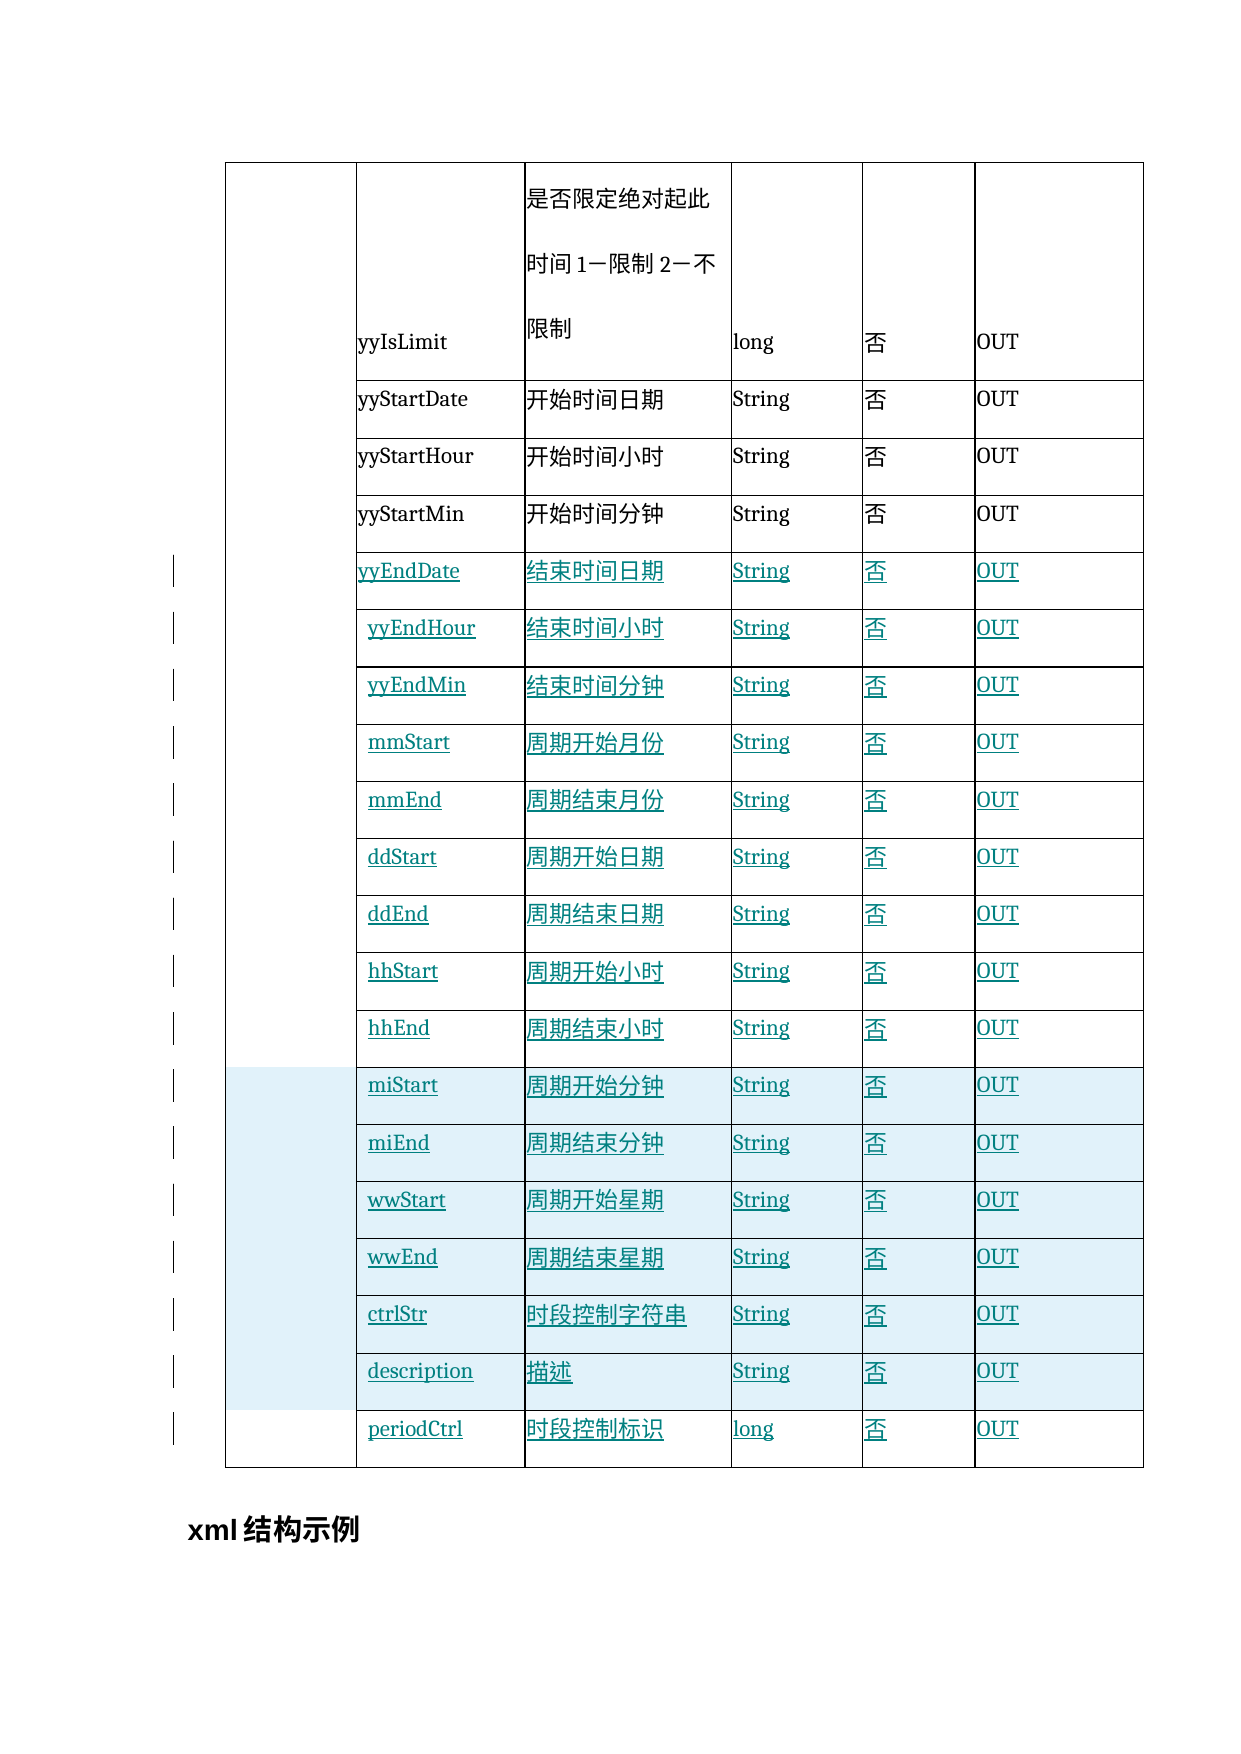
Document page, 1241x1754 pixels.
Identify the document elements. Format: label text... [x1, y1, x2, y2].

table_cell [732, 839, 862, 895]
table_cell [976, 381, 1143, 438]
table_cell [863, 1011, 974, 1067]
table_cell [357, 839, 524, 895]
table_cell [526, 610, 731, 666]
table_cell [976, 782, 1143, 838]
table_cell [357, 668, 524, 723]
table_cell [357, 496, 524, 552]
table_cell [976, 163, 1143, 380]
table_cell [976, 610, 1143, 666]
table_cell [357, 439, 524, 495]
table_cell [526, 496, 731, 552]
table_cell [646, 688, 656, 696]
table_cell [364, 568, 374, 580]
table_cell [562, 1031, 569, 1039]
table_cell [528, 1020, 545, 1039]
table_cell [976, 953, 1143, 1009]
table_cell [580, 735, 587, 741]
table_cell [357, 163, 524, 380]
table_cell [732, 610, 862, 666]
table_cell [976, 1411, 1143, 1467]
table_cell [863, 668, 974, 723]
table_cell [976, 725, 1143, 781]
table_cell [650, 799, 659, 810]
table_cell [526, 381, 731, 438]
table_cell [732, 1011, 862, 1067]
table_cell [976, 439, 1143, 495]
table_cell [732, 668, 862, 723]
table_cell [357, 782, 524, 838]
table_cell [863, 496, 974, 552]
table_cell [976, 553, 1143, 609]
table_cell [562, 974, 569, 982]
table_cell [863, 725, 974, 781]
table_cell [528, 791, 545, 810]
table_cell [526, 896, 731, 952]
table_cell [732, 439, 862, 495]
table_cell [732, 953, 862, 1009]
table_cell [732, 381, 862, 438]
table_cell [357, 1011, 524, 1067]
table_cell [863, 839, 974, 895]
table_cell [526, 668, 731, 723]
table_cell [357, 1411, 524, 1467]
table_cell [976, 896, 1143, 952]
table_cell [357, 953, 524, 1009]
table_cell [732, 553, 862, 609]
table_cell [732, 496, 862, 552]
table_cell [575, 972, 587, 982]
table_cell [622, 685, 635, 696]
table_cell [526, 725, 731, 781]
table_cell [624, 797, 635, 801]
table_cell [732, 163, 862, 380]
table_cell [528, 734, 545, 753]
subtitle xml结构示例 [187, 1495, 1053, 1560]
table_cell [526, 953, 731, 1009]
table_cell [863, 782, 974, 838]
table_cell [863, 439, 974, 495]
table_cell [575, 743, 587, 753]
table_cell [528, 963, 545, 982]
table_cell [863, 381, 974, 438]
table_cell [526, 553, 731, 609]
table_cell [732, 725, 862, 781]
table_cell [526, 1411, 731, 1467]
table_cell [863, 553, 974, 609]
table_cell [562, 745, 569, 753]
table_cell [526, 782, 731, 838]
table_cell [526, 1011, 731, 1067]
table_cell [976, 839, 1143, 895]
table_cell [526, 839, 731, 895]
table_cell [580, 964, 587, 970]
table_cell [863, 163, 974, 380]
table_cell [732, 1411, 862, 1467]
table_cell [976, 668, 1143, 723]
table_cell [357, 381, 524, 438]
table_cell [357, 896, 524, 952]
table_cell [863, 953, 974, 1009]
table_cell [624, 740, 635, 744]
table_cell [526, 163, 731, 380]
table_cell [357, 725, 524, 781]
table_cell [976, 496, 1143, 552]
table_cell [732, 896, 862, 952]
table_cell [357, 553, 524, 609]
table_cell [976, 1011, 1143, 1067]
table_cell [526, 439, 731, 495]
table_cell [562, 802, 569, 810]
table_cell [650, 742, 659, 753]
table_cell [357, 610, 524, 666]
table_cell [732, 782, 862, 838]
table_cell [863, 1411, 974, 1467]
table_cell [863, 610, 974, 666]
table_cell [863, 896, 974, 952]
